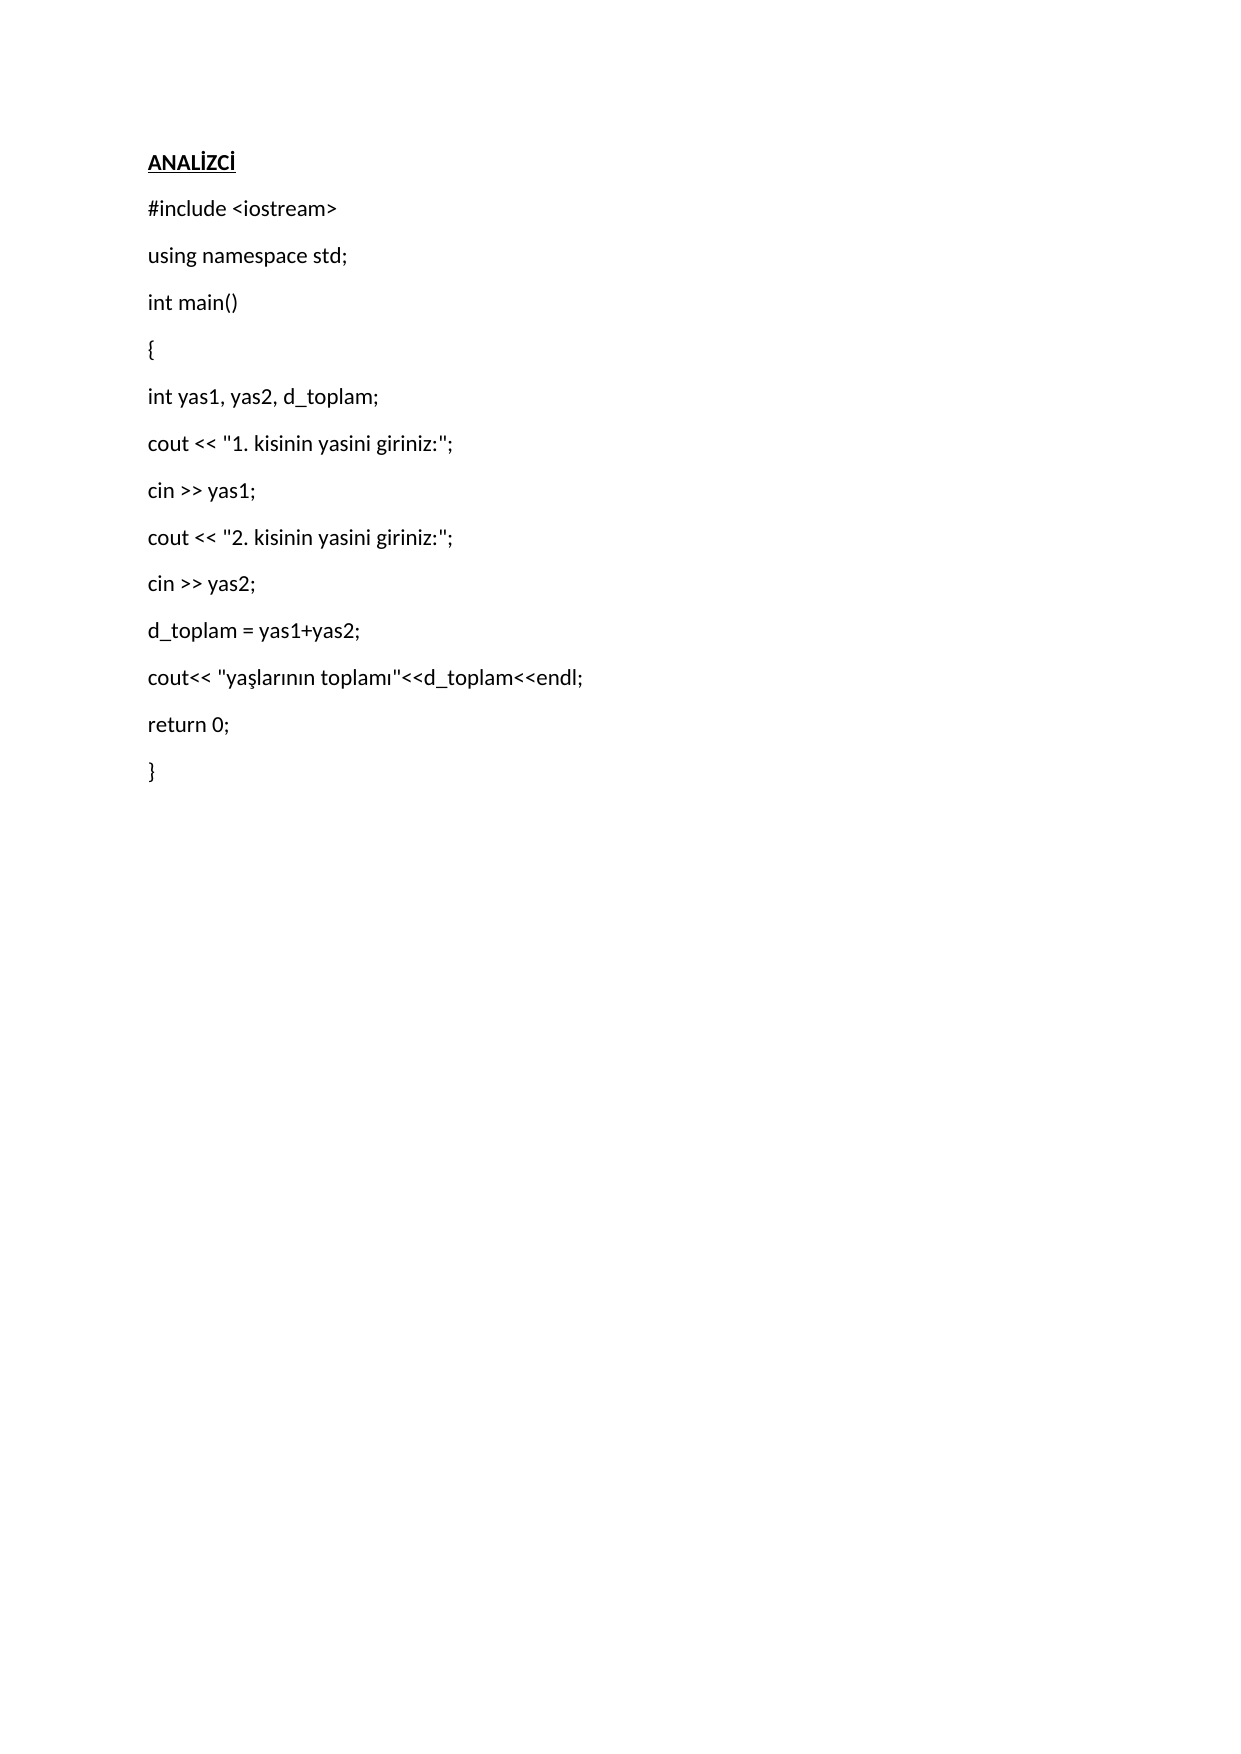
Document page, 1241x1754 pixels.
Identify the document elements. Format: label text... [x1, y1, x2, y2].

text cout << "2. kisinin yasini giriniz:"; [148, 523, 1093, 551]
text return 0; [148, 710, 1093, 738]
text cin >> yas2; [148, 569, 1093, 597]
text ANALİZCİ [148, 148, 1093, 176]
text cout<< "yaşlarının toplamı"<<d_toplam<<endl; [148, 663, 1093, 691]
text int yas1, yas2, d_toplam; [148, 382, 1093, 410]
text { [148, 335, 1093, 363]
text } [148, 757, 1093, 785]
text #include <iostream> [148, 194, 1093, 222]
text d_toplam = yas1+yas2; [148, 616, 1093, 644]
text cin >> yas1; [148, 476, 1093, 504]
text int main() [148, 288, 1093, 316]
text cout << "1. kisinin yasini giriniz:"; [148, 429, 1093, 457]
text using namespace std; [148, 241, 1093, 269]
